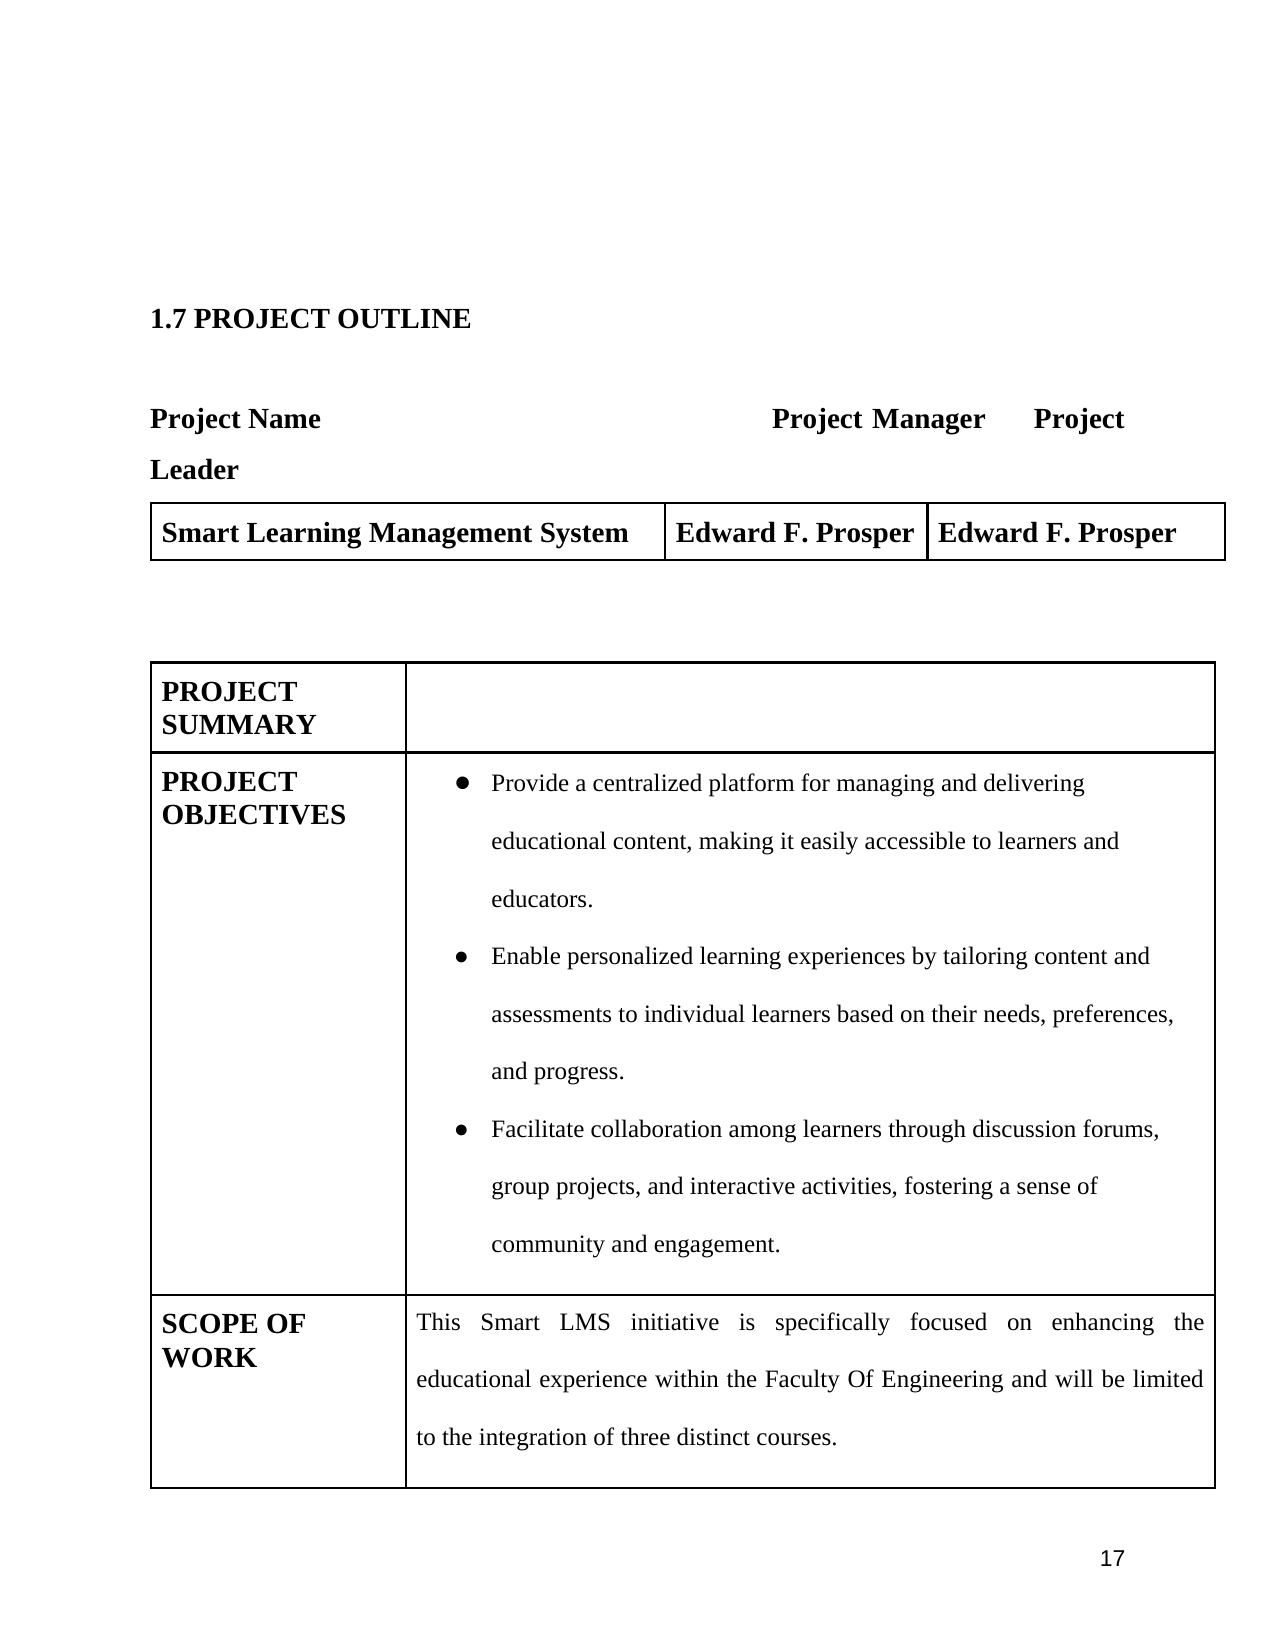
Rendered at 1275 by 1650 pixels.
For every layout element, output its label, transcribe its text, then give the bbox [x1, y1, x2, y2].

text Project Name Project Manager Project Leader [150, 402, 1125, 485]
table_header Edward F. Prosper [666, 504, 926, 559]
table_header Smart Learning Management System [152, 504, 664, 559]
table_cell PROJECT OBJECTIVES [152, 754, 405, 1294]
table_header [407, 664, 1214, 751]
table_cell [407, 1296, 1214, 1487]
table_header PROJECT SUMMARY [152, 664, 405, 751]
table_header Edward F. Prosper [929, 504, 1224, 559]
text 1.7 PROJECT OUTLINE [150, 301, 1125, 334]
table_cell Provide a centralized platform for managing and delivering educational content, making it easily accessible to learners and educators. Enable personalized learning experiences by tailoring content and assessments to individual learners based on their needs, preferences, and progress. Facilitate collaboration among learners through discussion forums, group projects, and interactive activities, fostering a sense of community and engagement. [407, 754, 1214, 1294]
table_cell SCOPE OF WORK [152, 1296, 405, 1487]
